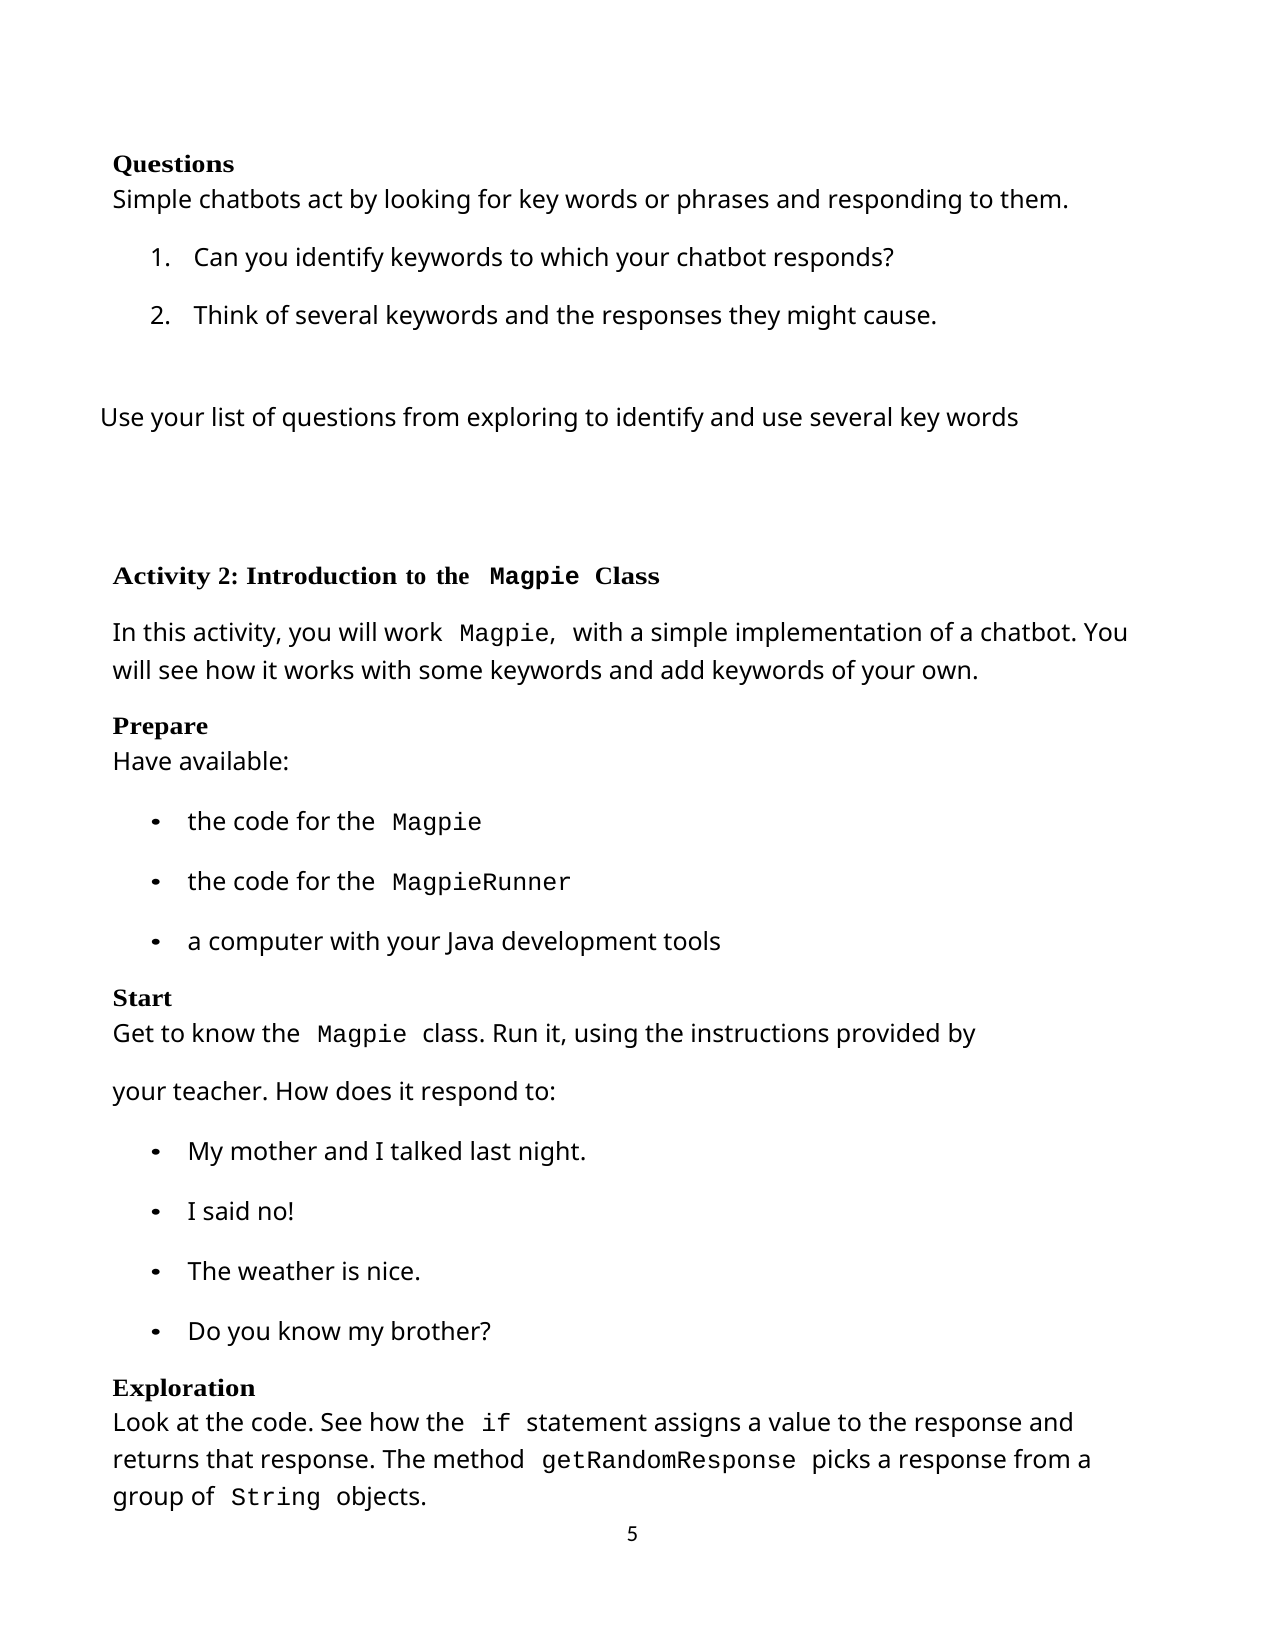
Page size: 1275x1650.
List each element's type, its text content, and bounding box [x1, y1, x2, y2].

text Get to know the Magpie class. Run it, using the instructions provided by your teacher. How does it respond to: [112, 1015, 1013, 1107]
text • I said no! [150, 1194, 1162, 1228]
text 1. Can you identify keywords to which your chatbot responds? [150, 239, 1162, 273]
text 2. Think of several keywords and the responses they might cause. [150, 297, 1162, 331]
text • the code for the Magpie [150, 803, 1162, 838]
text • My mother and I talked last night. [150, 1134, 1162, 1168]
text Questions [112, 149, 1162, 178]
text Have available: [112, 743, 1162, 777]
text Look at the code. See how the if statement assigns a value to the response and returns that response. The method getRandomResponse picks a response from a group of String objects. [112, 1405, 1151, 1513]
text In this activity, you will work Magpie, with a simple implementation of a chatbot. You will see how it works with some keywords and add keywords of your own. [112, 615, 1142, 686]
text • the code for the MagpieRunner [150, 864, 1162, 898]
text • a computer with your Java development tools [150, 924, 1162, 958]
text • Do you know my brother? [150, 1314, 1162, 1348]
text Start [112, 983, 1162, 1012]
text Simple chatbots act by looking for key words or phrases and responding to them. [112, 182, 1162, 216]
text • The weather is nice. [150, 1254, 1162, 1288]
text Prepare [112, 711, 1162, 740]
text Use your list of questions from exploring to identify and use several key words [100, 399, 1162, 433]
text Activity 2: Introduction to the Magpie Class [112, 561, 1162, 592]
text Exploration [112, 1373, 1162, 1402]
